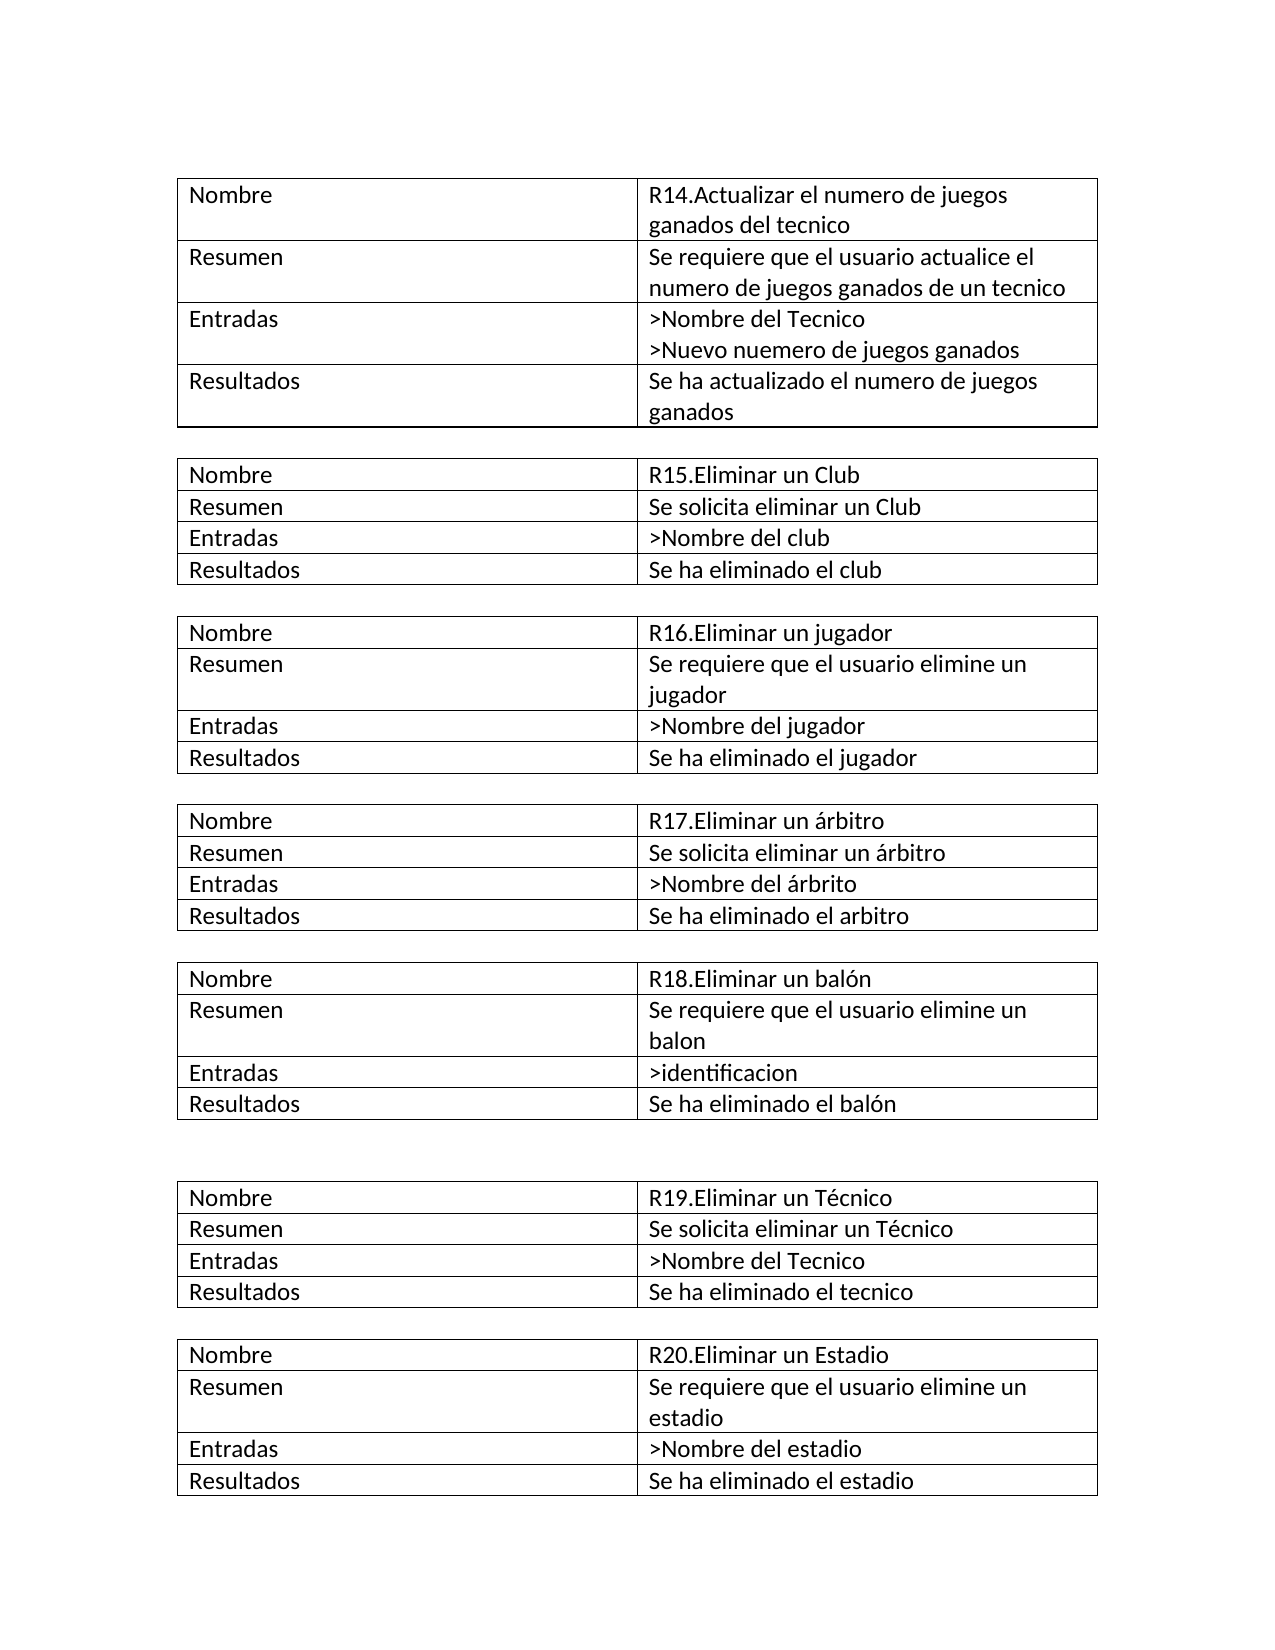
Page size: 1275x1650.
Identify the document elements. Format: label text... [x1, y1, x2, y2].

table_cell Resultados [178, 1088, 637, 1119]
table_cell Resumen [178, 241, 637, 302]
table_cell >Nombre del club [638, 522, 1097, 553]
table_cell Resultados [178, 365, 637, 426]
table_cell >Nombre del árbrito [638, 868, 1097, 899]
table_cell Resultados [178, 1465, 637, 1495]
table_cell >Nombre del Tecnico >Nuevo nuemero de juegos ganados [638, 303, 1097, 364]
table_cell Se ha eliminado el tecnico [638, 1277, 1097, 1307]
table_cell Se solicita eliminar un Técnico [638, 1214, 1097, 1244]
table_header Nombre [178, 179, 637, 240]
table_header Nombre [178, 459, 637, 489]
table_cell >Nombre del Tecnico [638, 1245, 1097, 1276]
table_header Nombre [178, 617, 637, 647]
table_cell Resumen [178, 1371, 637, 1432]
table_cell Resumen [178, 995, 637, 1056]
table_cell Entradas [178, 1057, 637, 1087]
table_header R15.Eliminar un Club [638, 459, 1097, 489]
table_cell Resultados [178, 1277, 637, 1307]
table_header R20.Eliminar un Estadio [638, 1340, 1097, 1370]
table_cell Se ha eliminado el estadio [638, 1465, 1097, 1495]
table_cell Se requiere que el usuario elimine un balon [638, 995, 1097, 1056]
table_header R14.Actualizar el numero de juegos ganados del tecnico [638, 179, 1097, 240]
table_cell Entradas [178, 1433, 637, 1464]
table_cell Resumen [178, 491, 637, 521]
table_cell >identificacion [638, 1057, 1097, 1087]
table_header Nombre [178, 805, 637, 836]
table_cell >Nombre del estadio [638, 1433, 1097, 1464]
table_cell Se requiere que el usuario elimine un jugador [638, 649, 1097, 709]
table_cell Se requiere que el usuario actualice el numero de juegos ganados de un tecnico [638, 241, 1097, 302]
table_cell Se ha eliminado el balón [638, 1088, 1097, 1119]
table_header Nombre [178, 1182, 637, 1212]
table_cell Resultados [178, 900, 637, 930]
table_cell Se solicita eliminar un Club [638, 491, 1097, 521]
table_cell Se ha eliminado el arbitro [638, 900, 1097, 930]
table_cell Se ha actualizado el numero de juegos ganados [638, 365, 1097, 426]
table_header Nombre [178, 963, 637, 993]
table_cell Entradas [178, 868, 637, 899]
table_cell Entradas [178, 1245, 637, 1276]
table_cell Se ha eliminado el jugador [638, 742, 1097, 773]
table_cell Entradas [178, 522, 637, 553]
table_cell >Nombre del jugador [638, 711, 1097, 741]
table_cell Entradas [178, 303, 637, 364]
table_header Nombre [178, 1340, 637, 1370]
table_header R17.Eliminar un árbitro [638, 805, 1097, 836]
table_cell Resumen [178, 649, 637, 709]
table_cell Se ha eliminado el club [638, 554, 1097, 584]
table_cell Resultados [178, 742, 637, 773]
table_cell Resultados [178, 554, 637, 584]
table_cell Resumen [178, 837, 637, 867]
table_header R18.Eliminar un balón [638, 963, 1097, 993]
table_cell Entradas [178, 711, 637, 741]
table_cell Resumen [178, 1214, 637, 1244]
table_cell Se solicita eliminar un árbitro [638, 837, 1097, 867]
table_header R19.Eliminar un Técnico [638, 1182, 1097, 1212]
table_header R16.Eliminar un jugador [638, 617, 1097, 647]
table_cell Se requiere que el usuario elimine un estadio [638, 1371, 1097, 1432]
